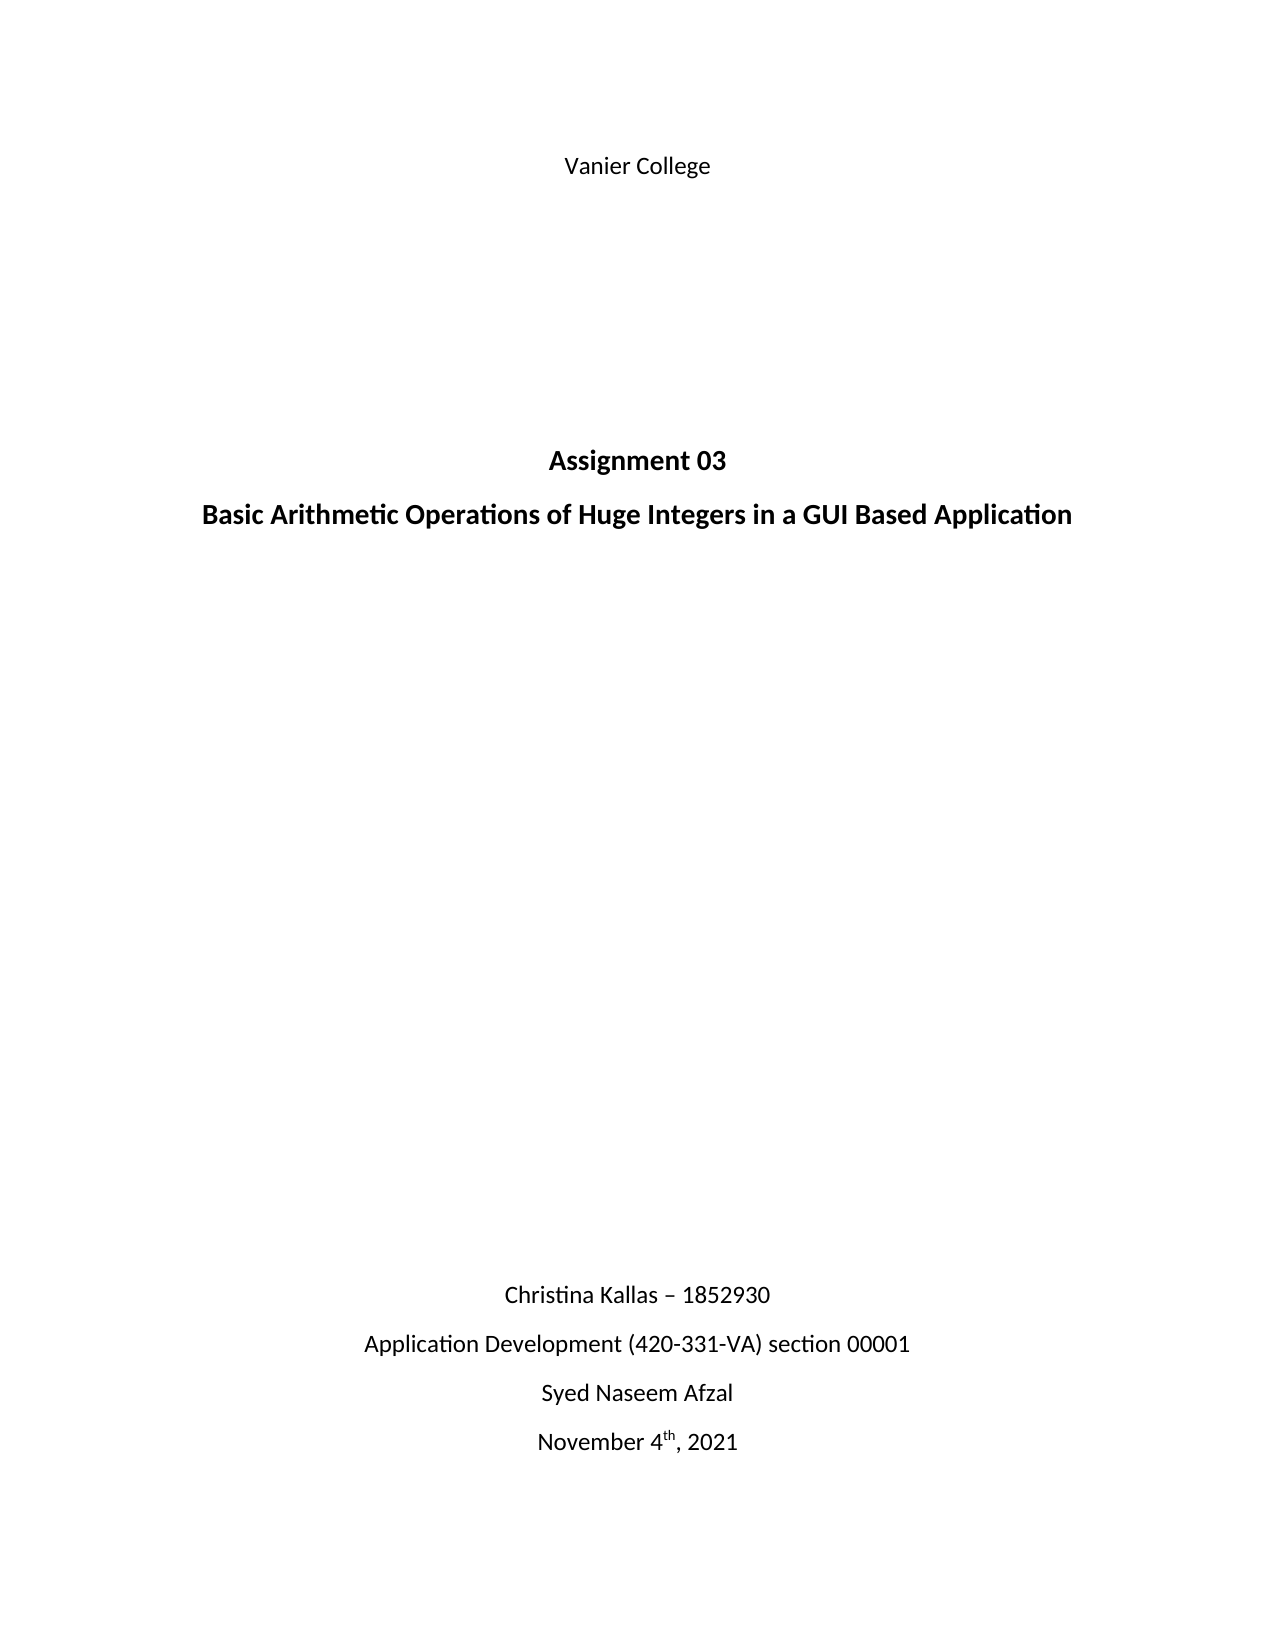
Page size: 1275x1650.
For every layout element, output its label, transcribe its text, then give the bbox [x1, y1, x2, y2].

text Vanier College [150, 150, 1125, 181]
text Application Development (420-331-VA) section 00001 [150, 1328, 1125, 1359]
text Assignment 03 [150, 442, 1125, 477]
text Basic Arithmetic Operations of Huge Integers in a GUI Based Application [150, 496, 1125, 532]
text Syed Naseem Afzal [150, 1377, 1125, 1407]
text November 4th, 2021 [150, 1426, 1125, 1456]
text Christina Kallas – 1852930 [150, 1280, 1125, 1310]
